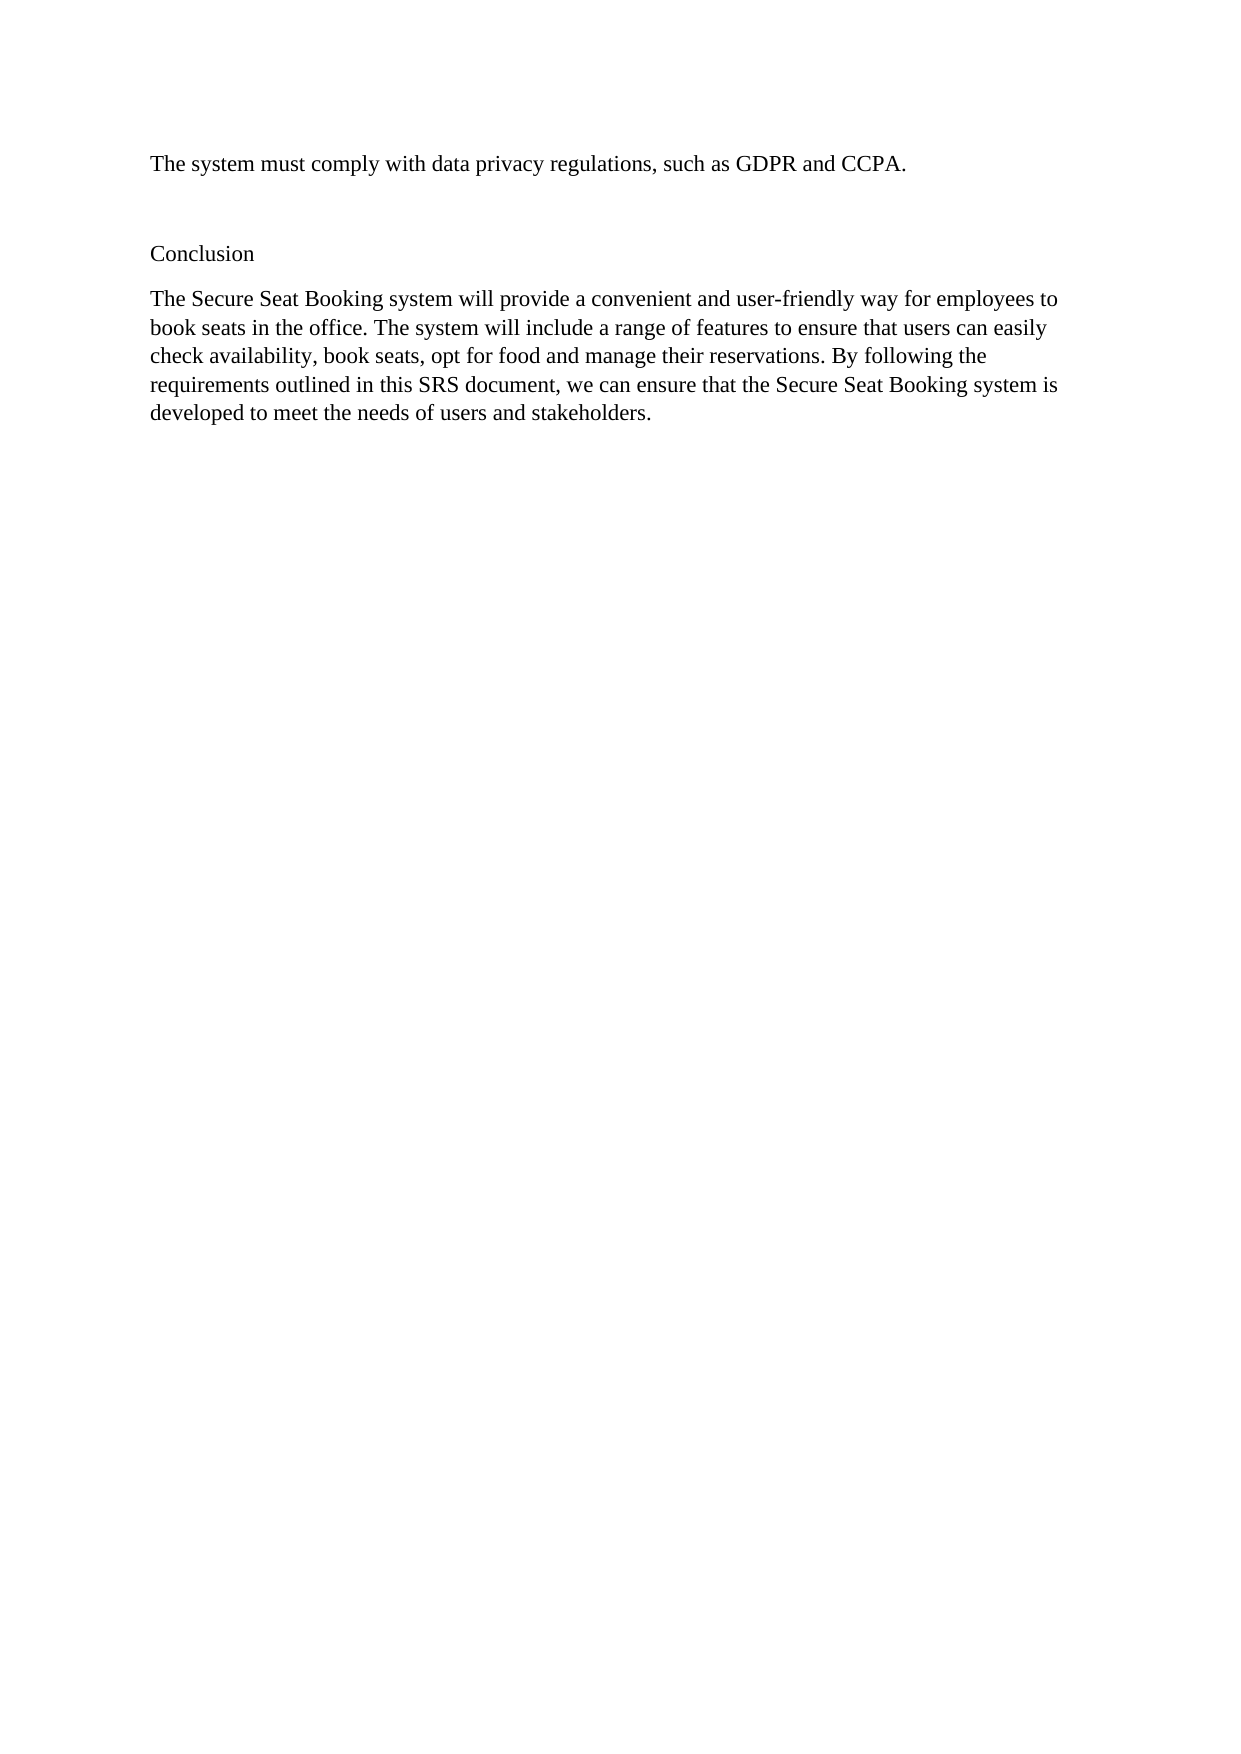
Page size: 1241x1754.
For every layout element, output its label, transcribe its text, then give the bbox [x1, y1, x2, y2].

text The Secure Seat Booking system will provide a convenient and user-friendly way for employees to book seats in the office. The system will include a range of features to ensure that users can easily check availability, book seats, opt for food and manage their reservations. By following the requirements outlined in this SRS document, we can ensure that the Secure Seat Booking system is developed to meet the needs of users and stakeholders. [150, 285, 1090, 425]
text Conclusion [150, 240, 1090, 267]
text The system must comply with data privacy regulations, such as GDPR and CCPA. [150, 150, 1090, 176]
